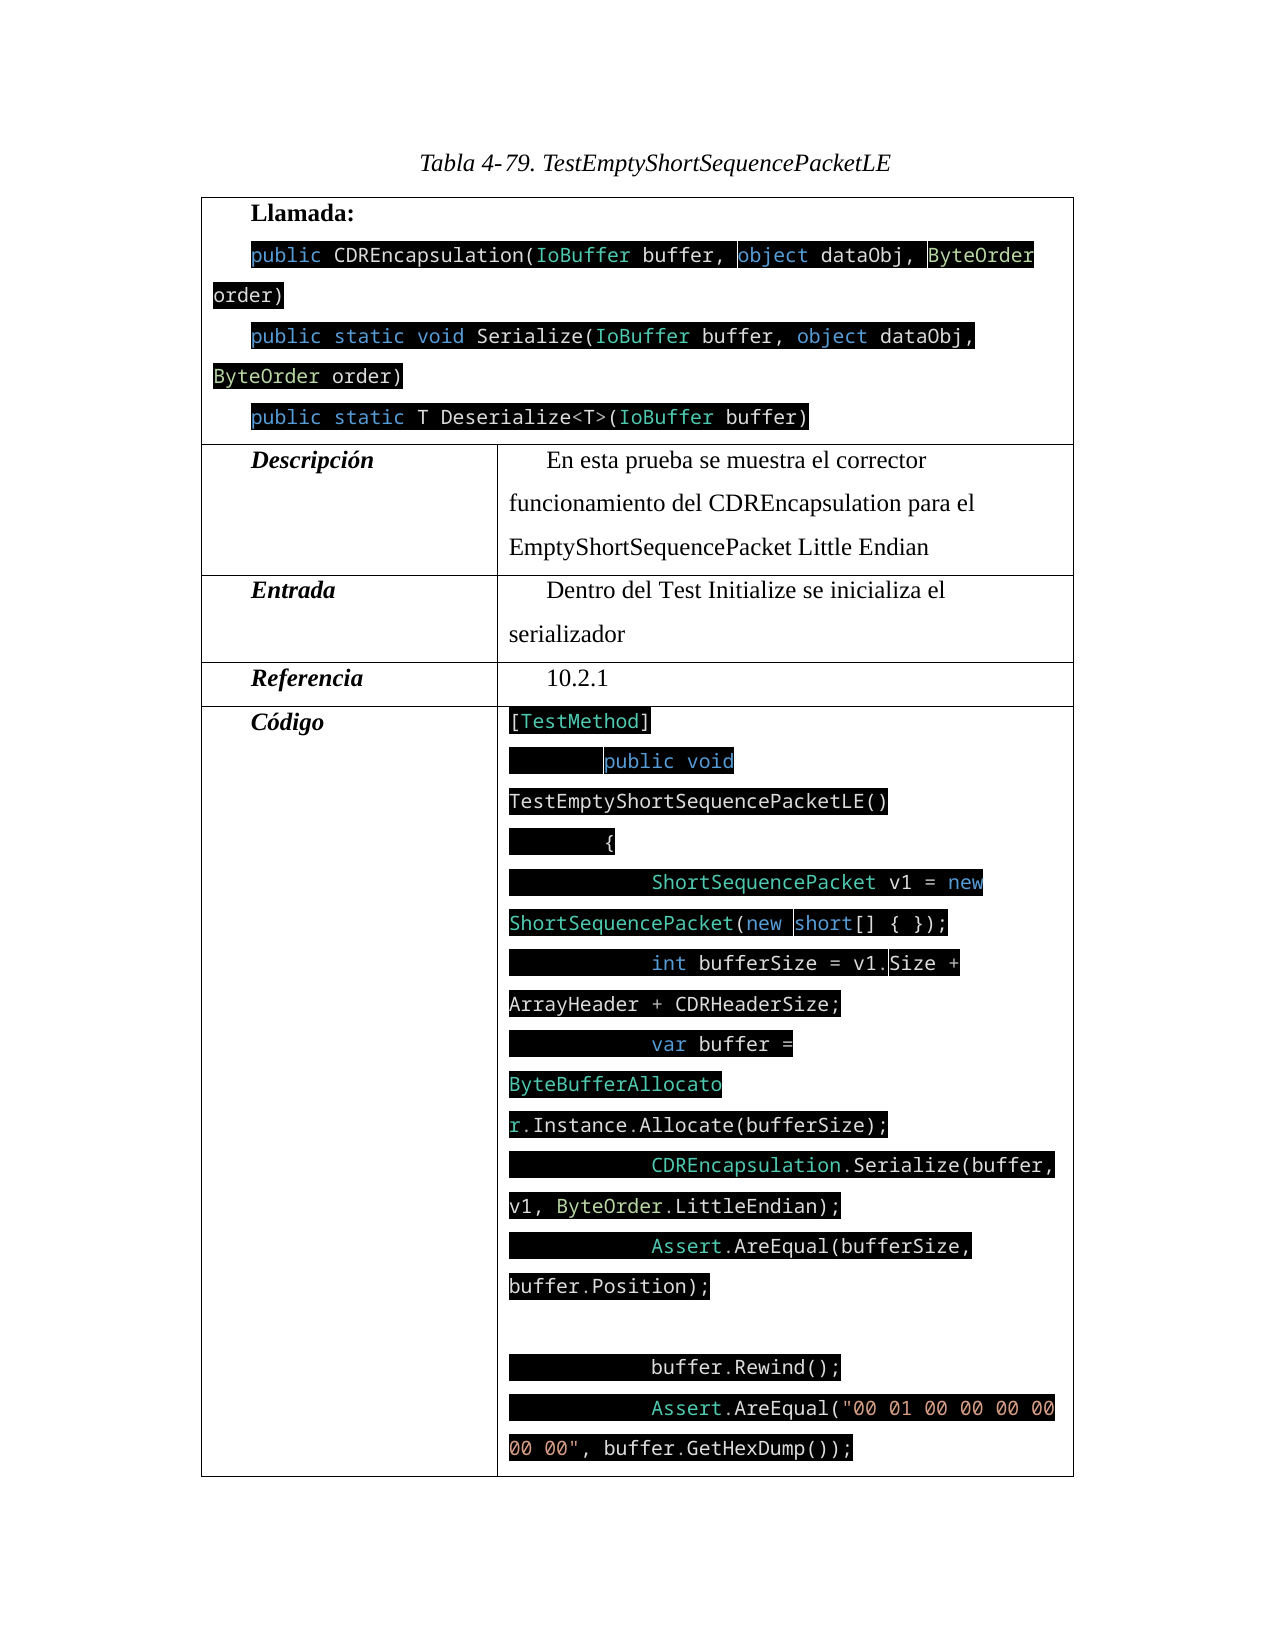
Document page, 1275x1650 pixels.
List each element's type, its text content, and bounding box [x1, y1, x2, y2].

table_cell En esta prueba se muestra el corrector funcionamiento del CDREncapsulation para el EmptyShortSequencePacket Little Endian [498, 445, 1073, 574]
table_cell Dentro del Test Initialize se inicializa el serializador [498, 576, 1073, 662]
table_cell Entrada [202, 576, 497, 662]
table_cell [498, 707, 1073, 1476]
table_header Llamada: public CDREncapsulation(IoBuffer buffer, object dataObj, ByteOrder order) public static void Serialize(IoBuffer buffer, object dataObj, ByteOrder order) public static T Deserialize<T>(IoBuffer buffer) [202, 198, 1073, 444]
table_cell Referencia [202, 663, 497, 706]
table_cell 10.2.1 [498, 663, 1073, 706]
table_cell Descripción [202, 445, 497, 574]
table_cell Código [202, 707, 497, 1476]
